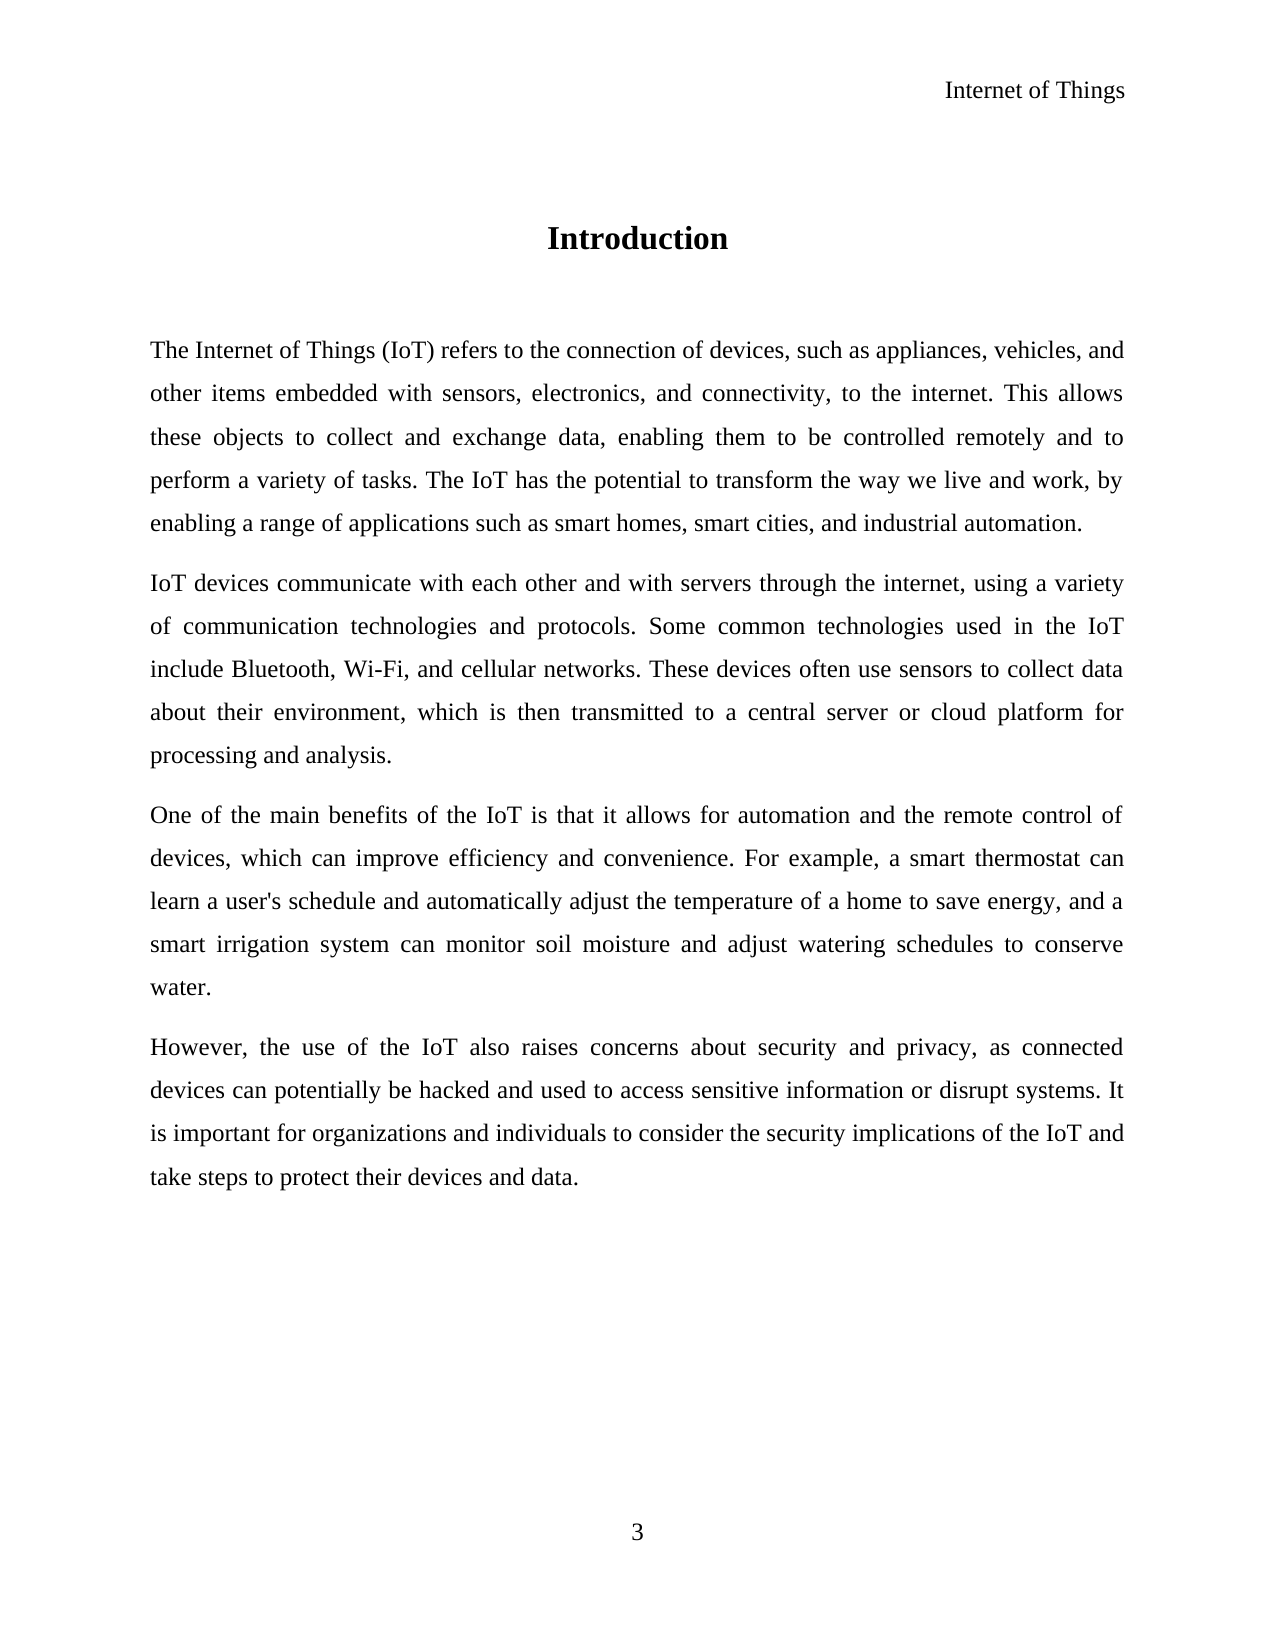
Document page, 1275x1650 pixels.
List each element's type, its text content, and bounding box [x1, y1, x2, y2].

subtitle Introduction [150, 218, 1125, 256]
text The Internet of Things (IoT) refers to the connection of devices, such as appliances, vehicles, and other items embedded with sensors, electronics, and connectivity, to the internet. This allows these objects to collect and exchange data, enabling them to be controlled remotely and to perform a variety of tasks. The IoT has the potential to transform the way we live and work, by enabling a range of applications such as smart homes, smart cities, and industrial automation. [150, 335, 1125, 537]
text However, the use of the IoT also raises concerns about security and privacy, as connected devices can potentially be hacked and used to access sensitive information or disrupt systems. It is important for organizations and individuals to consider the security implications of the IoT and take steps to protect their devices and data. [150, 1032, 1125, 1190]
text IoT devices communicate with each other and with servers through the internet, using a variety of communication technologies and protocols. Some common technologies used in the IoT include Bluetooth, Wi-Fi, and cellular networks. These devices often use sensors to collect data about their environment, which is then transmitted to a central server or cloud platform for processing and analysis. [150, 568, 1125, 769]
text One of the main benefits of the IoT is that it allows for automation and the remote control of devices, which can improve efficiency and convenience. For example, a smart thermostat can learn a user's schedule and automatically adjust the temperature of a home to save energy, and a smart irrigation system can monitor soil moisture and adjust watering schedules to conserve water. [150, 800, 1125, 1001]
